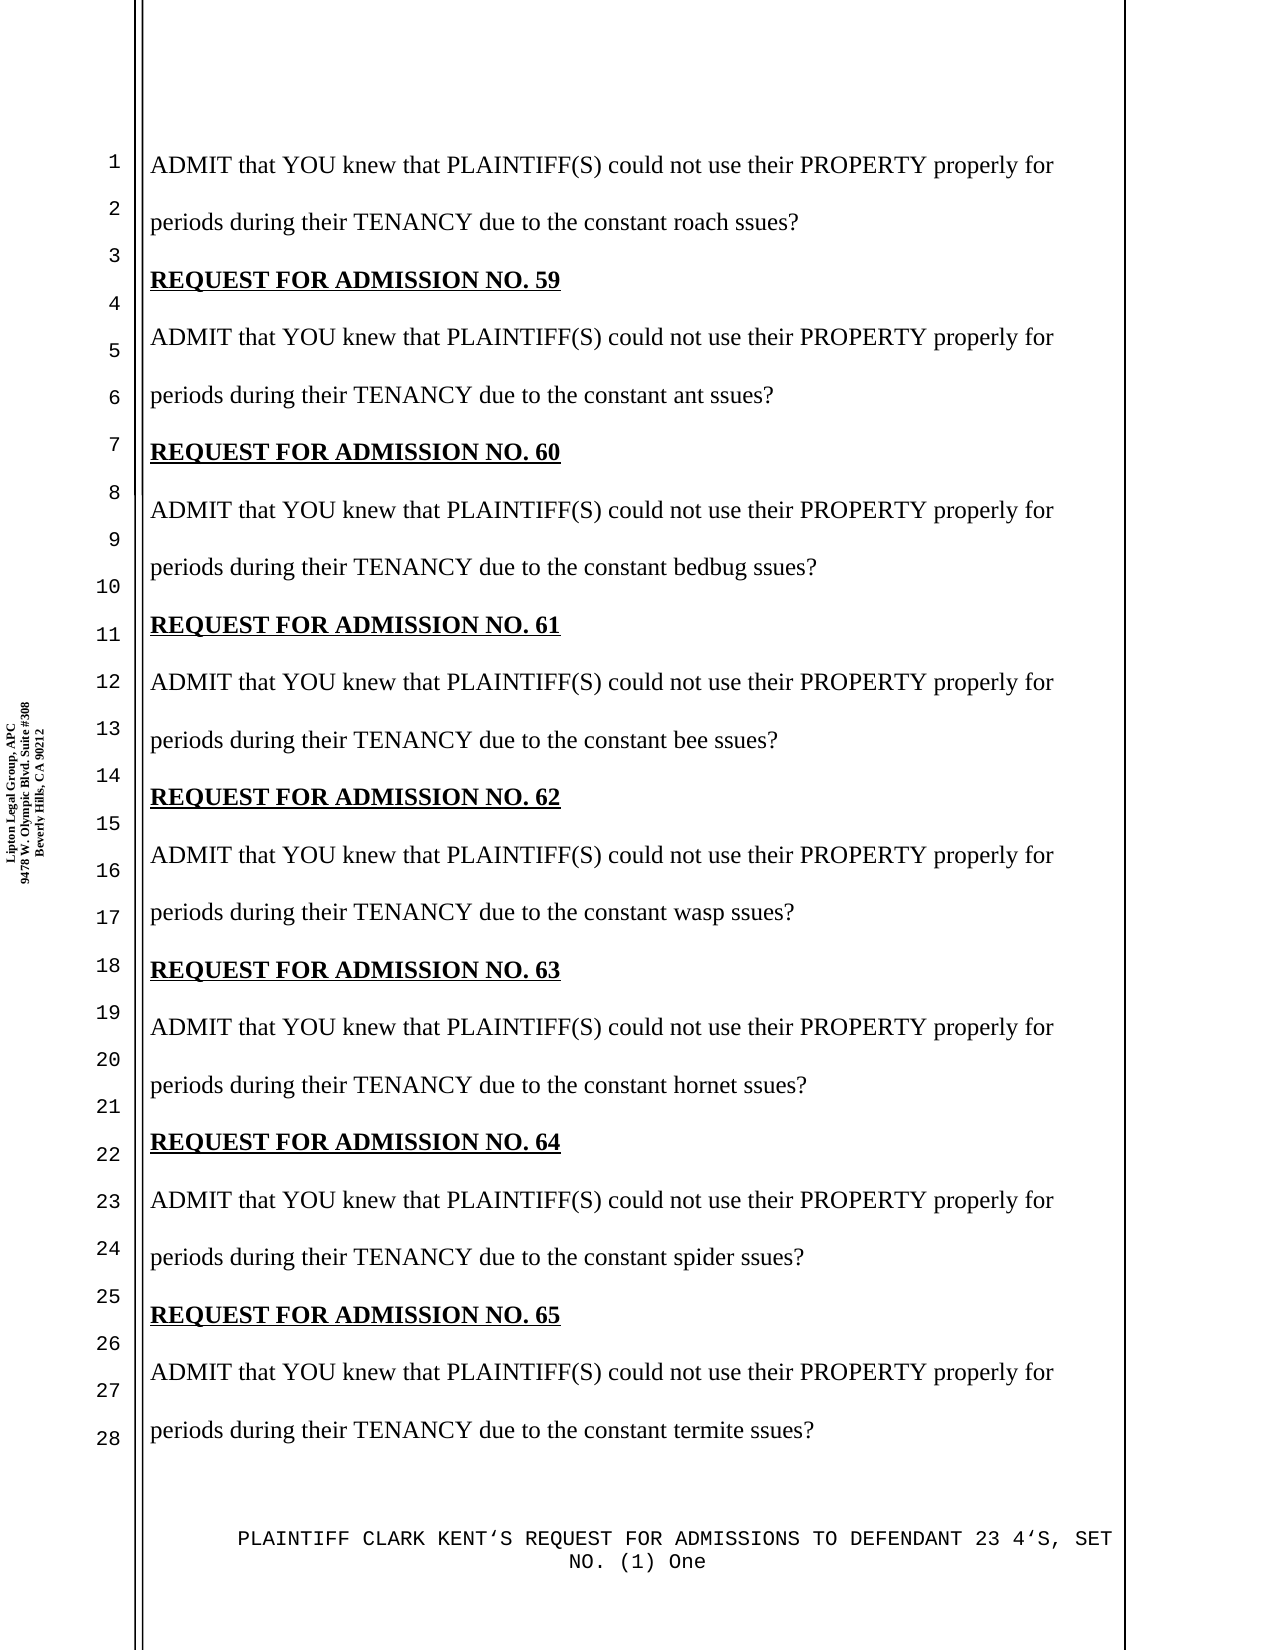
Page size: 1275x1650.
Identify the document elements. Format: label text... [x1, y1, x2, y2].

text REQUEST FOR ADMISSION NO. 64 [150, 1127, 1125, 1156]
text ADMIT that YOU knew that PLAINTIFF(S) could not use their PROPERTY properly for periods during their TENANCY due to the constant wasp ssues? [150, 840, 1125, 926]
text ADMIT that YOU knew that PLAINTIFF(S) could not use their PROPERTY properly for periods during their TENANCY due to the constant bedbug ssues? [150, 495, 1125, 581]
text ADMIT that YOU knew that PLAINTIFF(S) could not use their PROPERTY properly for periods during their TENANCY due to the constant roach ssues? [150, 150, 1125, 236]
text REQUEST FOR ADMISSION NO. 59 [150, 265, 1125, 294]
text REQUEST FOR ADMISSION NO. 62 [150, 782, 1125, 811]
text REQUEST FOR ADMISSION NO. 63 [150, 955, 1125, 984]
text REQUEST FOR ADMISSION NO. 61 [150, 610, 1125, 639]
text ADMIT that YOU knew that PLAINTIFF(S) could not use their PROPERTY properly for periods during their TENANCY due to the constant bee ssues? [150, 667, 1125, 754]
text ADMIT that YOU knew that PLAINTIFF(S) could not use their PROPERTY properly for periods during their TENANCY due to the constant hornet ssues? [150, 1012, 1125, 1099]
text ADMIT that YOU knew that PLAINTIFF(S) could not use their PROPERTY properly for periods during their TENANCY due to the constant ant ssues? [150, 322, 1125, 409]
text ADMIT that YOU knew that PLAINTIFF(S) could not use their PROPERTY properly for periods during their TENANCY due to the constant spider ssues? [150, 1185, 1125, 1271]
text REQUEST FOR ADMISSION NO. 60 [150, 437, 1125, 466]
text ADMIT that YOU knew that PLAINTIFF(S) could not use their PROPERTY properly for periods during their TENANCY due to the constant termite ssues? [150, 1357, 1125, 1444]
text REQUEST FOR ADMISSION NO. 65 [150, 1300, 1125, 1329]
